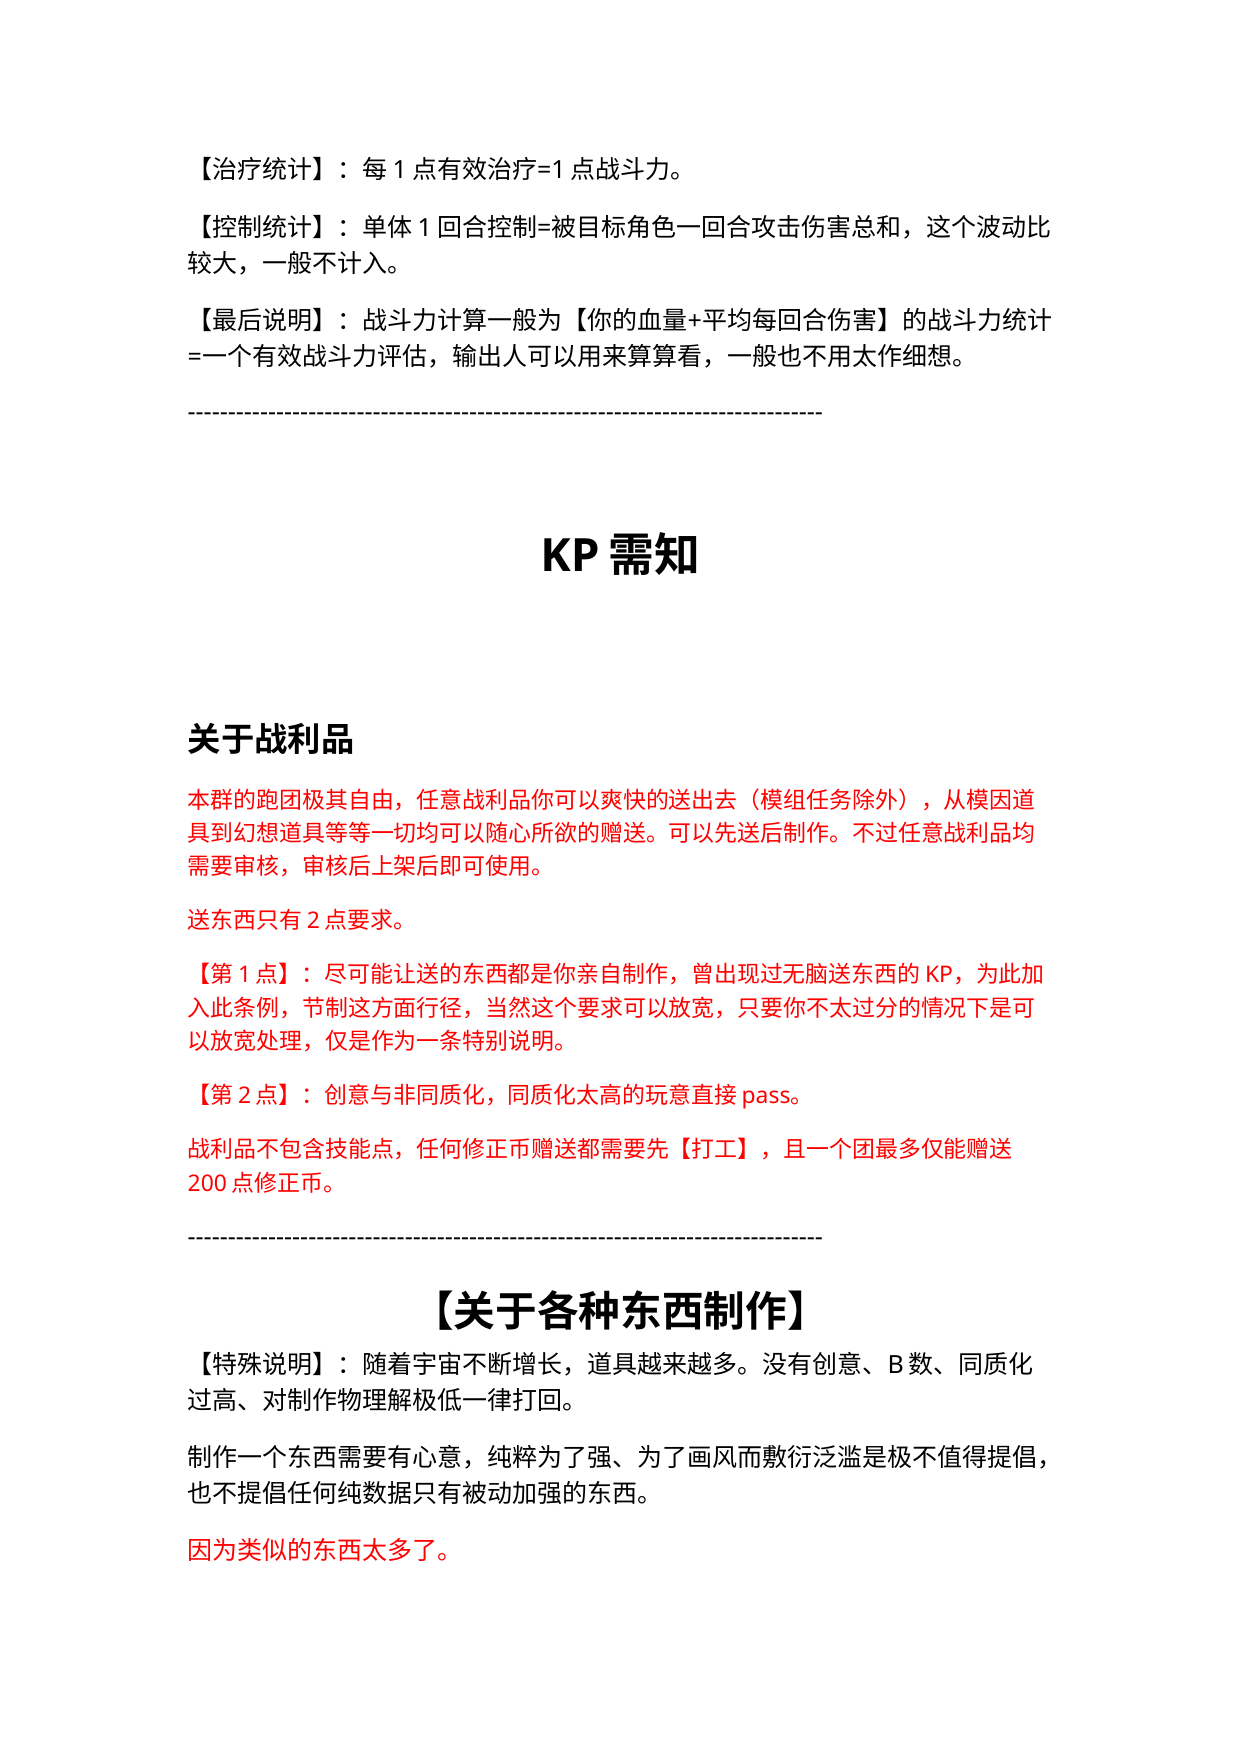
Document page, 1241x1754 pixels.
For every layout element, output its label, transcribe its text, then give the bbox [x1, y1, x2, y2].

text 【控制统计】：单体1回合控制=被目标角色一回合攻击伤害总和，这个波动比较大，一般不计入。 [187, 207, 1053, 279]
text 送东西只有2点要求。 [187, 902, 1053, 936]
subtitle 关于战利品 [187, 713, 1053, 761]
text 制作一个东西需要有心意，纯粹为了强、为了画风而敷衍泛滥是极不值得提倡，也不提倡任何纯数据只有被动加强的东西。 [187, 1437, 1053, 1510]
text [187, 1218, 1053, 1253]
text ------------------------------------------------------------------------------- [187, 394, 1053, 428]
subtitle KP需知 [187, 518, 1053, 585]
title 【关于各种东西制作】 [187, 1278, 1053, 1338]
text 【特殊说明】：随着宇宙不断增长，道具越来越多。没有创意、B数、同质化过高、对制作物理解极低一律打回。 [187, 1344, 1053, 1417]
text 【第2点】：创意与非同质化，同质化太高的玩意直接pass。 [187, 1077, 1053, 1110]
text 【治疗统计】：每1点有效治疗=1点战斗力。 [187, 150, 1053, 186]
text 因为类似的东西太多了。 [187, 1531, 1053, 1567]
text 战利品不包含技能点，任何修正币赠送都需要先【打工】，且一个团最多仅能赠送200点修正币。 [187, 1131, 1053, 1198]
text 【第1点】：尽可能让送的东西都是你亲自制作，曾出现过无脑送东西的KP，为此加入此条例，节制这方面行径，当然这个要求可以放宽，只要你不太过分的情况下是可以放宽处理，仅是作为一条特别说明。 [187, 956, 1053, 1056]
text 本群的跑团极其自由，任意战利品你可以爽快的送出去（模组任务除外），从模因道具到幻想道具等等一切均可以随心所欲的赠送。可以先送后制作。不过任意战利品均需要审核，审核后上架后即可使用。 [187, 782, 1053, 881]
text 【最后说明】：战斗力计算一般为【你的血量+平均每回合伤害】的战斗力统计=一个有效战斗力评估，输出人可以用来算算看，一般也不用太作细想。 [187, 300, 1053, 373]
